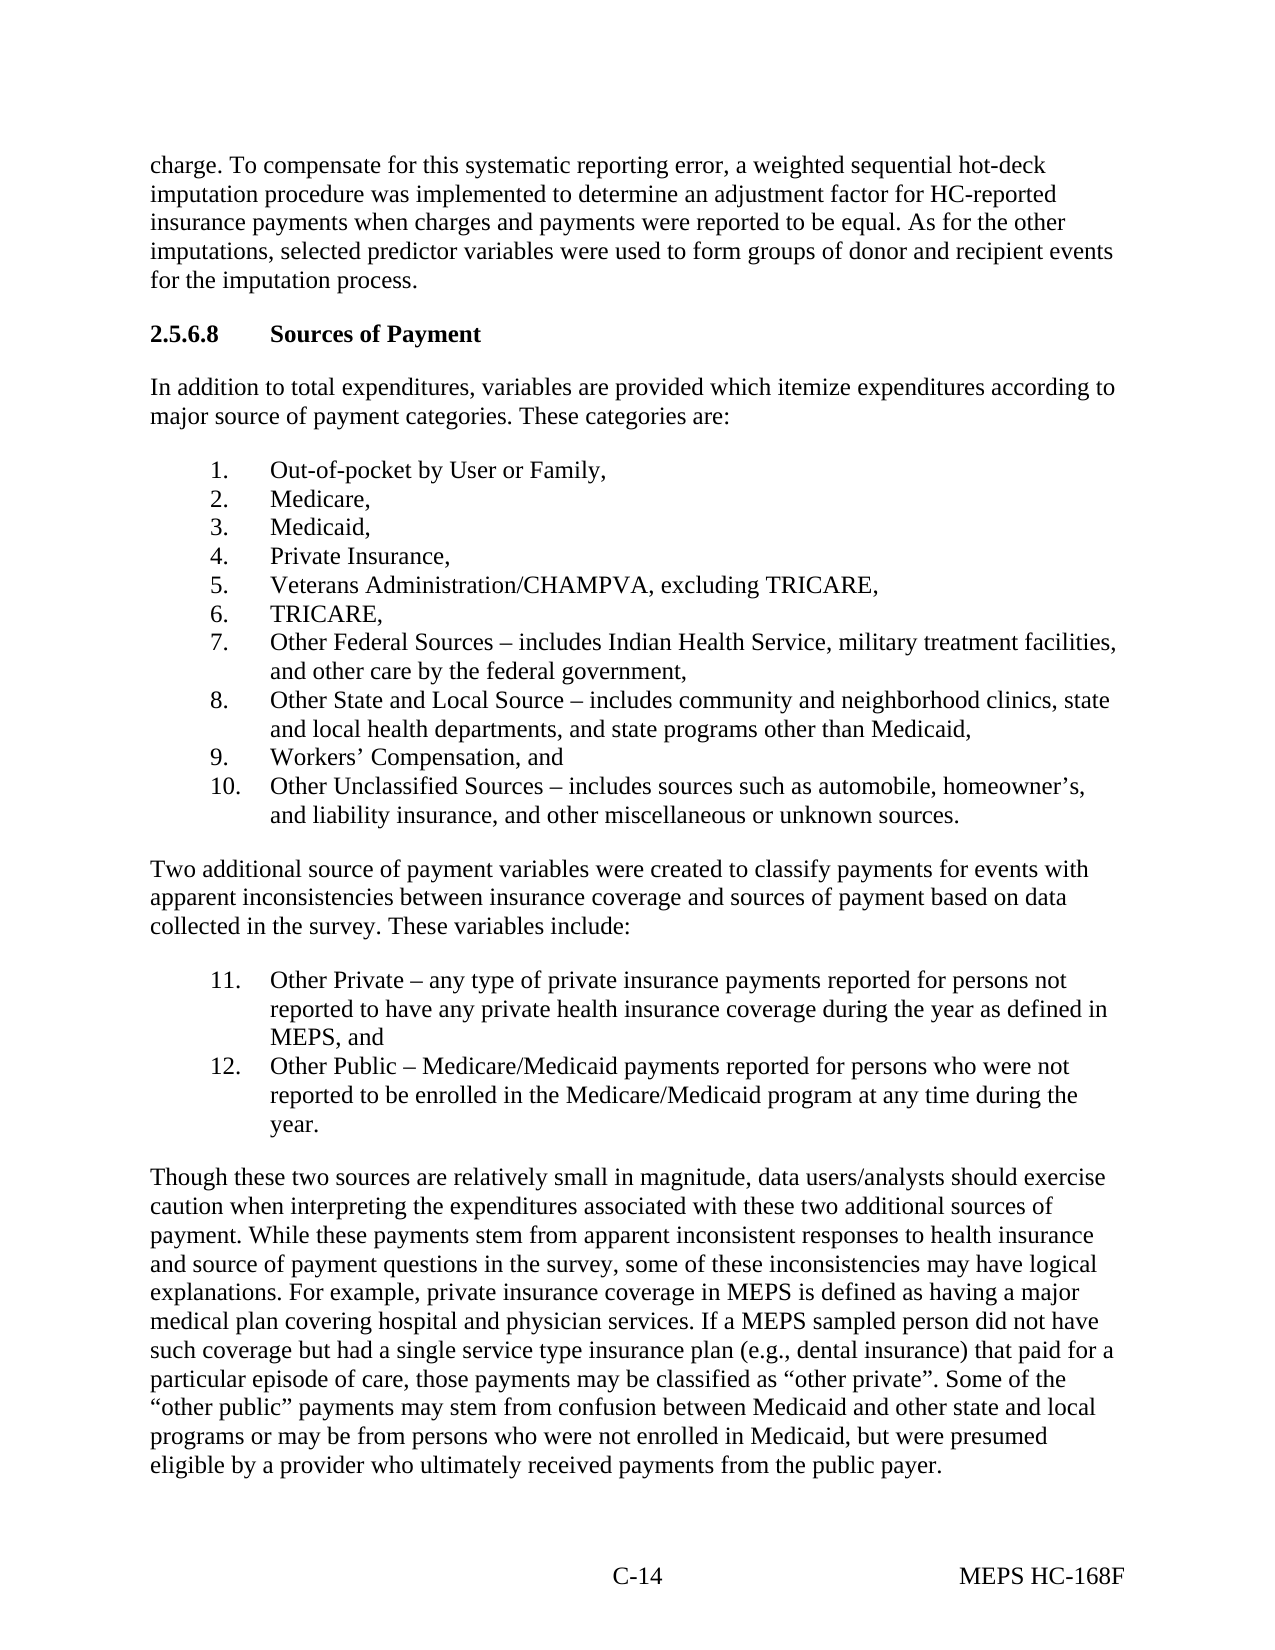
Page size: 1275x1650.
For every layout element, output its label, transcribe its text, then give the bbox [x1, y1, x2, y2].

list Other Public – Medicare/Medicaid payments reported for persons who were not reported to be enrolled in the Medicare/Medicaid program at any time during the year. [210, 1051, 1125, 1137]
list Other Federal Sources – includes Indian Health Service, military treatment facilities, and other care by the federal government, [210, 627, 1125, 685]
list Other State and Local Source – includes community and neighborhood clinics, state and local health departments, and state programs other than Medicaid, [210, 685, 1125, 742]
list Other Unclassified Sources – includes sources such as automobile, homeowner’s, and liability insurance, and other miscellaneous or unknown sources. [210, 771, 1125, 829]
list Other Private – any type of private insurance payments reported for persons not reported to have any private health insurance coverage during the year as defined in MEPS, and [210, 965, 1125, 1051]
list Private Insurance, [210, 541, 1125, 570]
text In addition to total expenditures, variables are provided which itemize expenditures according to major source of payment categories. These categories are: [150, 372, 1125, 430]
list Medicare, [210, 484, 1125, 512]
list Workers’ Compensation, and [210, 742, 1125, 771]
text Two additional source of payment variables were created to classify payments for events with apparent inconsistencies between insurance coverage and sources of payment based on data collected in the survey. These variables include: [150, 854, 1125, 940]
text Though these two sources are relatively small in magnitude, data users/analysts should exercise caution when interpreting the expenditures associated with these two additional sources of payment. While these payments stem from apparent inconsistent responses to health insurance and source of payment questions in the survey, some of these inconsistencies may have logical explanations. For example, private insurance coverage in MEPS is defined as having a major medical plan covering hospital and physician services. If a MEPS sampled person did not have such coverage but had a single service type insurance plan (e.g., dental insurance) that paid for a particular episode of care, those payments may be classified as “other private”. Some of the “other public” payments may stem from confusion between Medicaid and other state and local programs or may be from persons who were not enrolled in Medicaid, but were presumed eligible by a provider who ultimately received payments from the public payer. [150, 1162, 1125, 1479]
list Medicaid, [210, 512, 1125, 541]
list TRICARE, [210, 599, 1125, 627]
list Veterans Administration/CHAMPVA, excluding TRICARE, [210, 570, 1125, 599]
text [150, 150, 1125, 294]
list Out-of-pocket by User or Family, [210, 455, 1125, 484]
subtitle 2.5.6.8 Sources of Payment [150, 319, 1125, 347]
